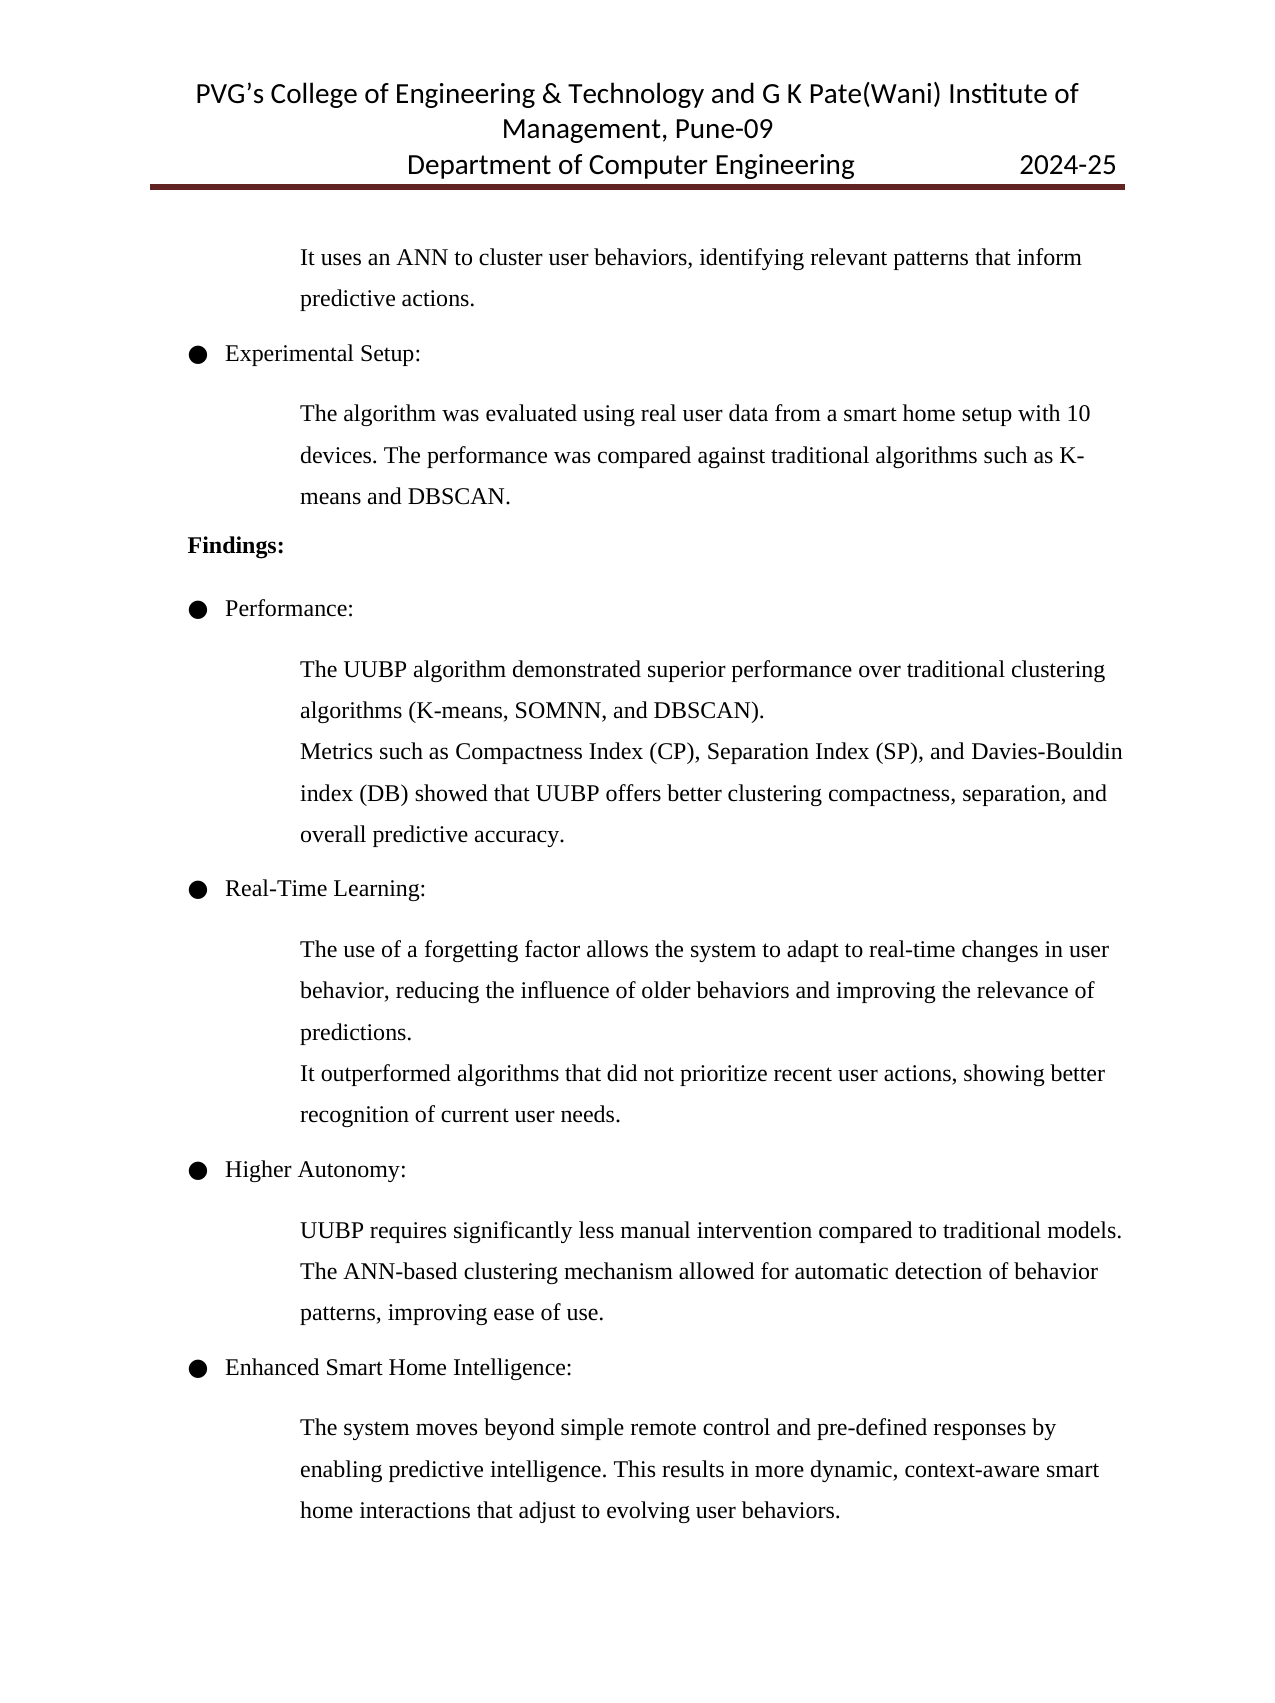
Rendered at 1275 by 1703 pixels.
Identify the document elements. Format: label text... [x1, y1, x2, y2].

list Performance: [187, 581, 1125, 630]
text Findings: [150, 531, 1125, 559]
list Experimental Setup: [187, 326, 1125, 375]
text The algorithm was evaluated using real user data from a smart home setup with 10 devices. The performance was compared against traditional algorithms such as K-means and DBSCAN. [300, 399, 1125, 510]
list Higher Autonomy: [187, 1142, 1125, 1191]
text The use of a forgetting factor allows the system to adapt to real-time changes in user behavior, reducing the influence of older behaviors and improving the relevance of predictions. [300, 935, 1125, 1045]
text The system moves beyond simple remote control and pre-defined responses by enabling predictive intelligence. This results in more dynamic, context-aware smart home interactions that adjust to evolving user behaviors. [300, 1413, 1125, 1524]
text UUBP requires significantly less manual intervention compared to traditional models. The ANN-based clustering mechanism allowed for automatic detection of behavior patterns, improving ease of use. [300, 1216, 1125, 1326]
list Real-Time Learning: [187, 861, 1125, 911]
text The UUBP algorithm demonstrated superior performance over traditional clustering algorithms (K-means, SOMNN, and DBSCAN). [300, 654, 1125, 723]
text It outperformed algorithms that did not prioritize recent user actions, showing better recognition of current user needs. [300, 1059, 1125, 1128]
text It uses an ANN to cluster user behaviors, identifying relevant patterns that inform predictive actions. [300, 243, 1125, 312]
text Metrics such as Compactness Index (CP), Separation Index (SP), and Davies-Bouldin index (DB) showed that UUBP offers better clustering compactness, separation, and overall predictive accuracy. [300, 737, 1125, 848]
list Enhanced Smart Home Intelligence: [187, 1340, 1125, 1389]
